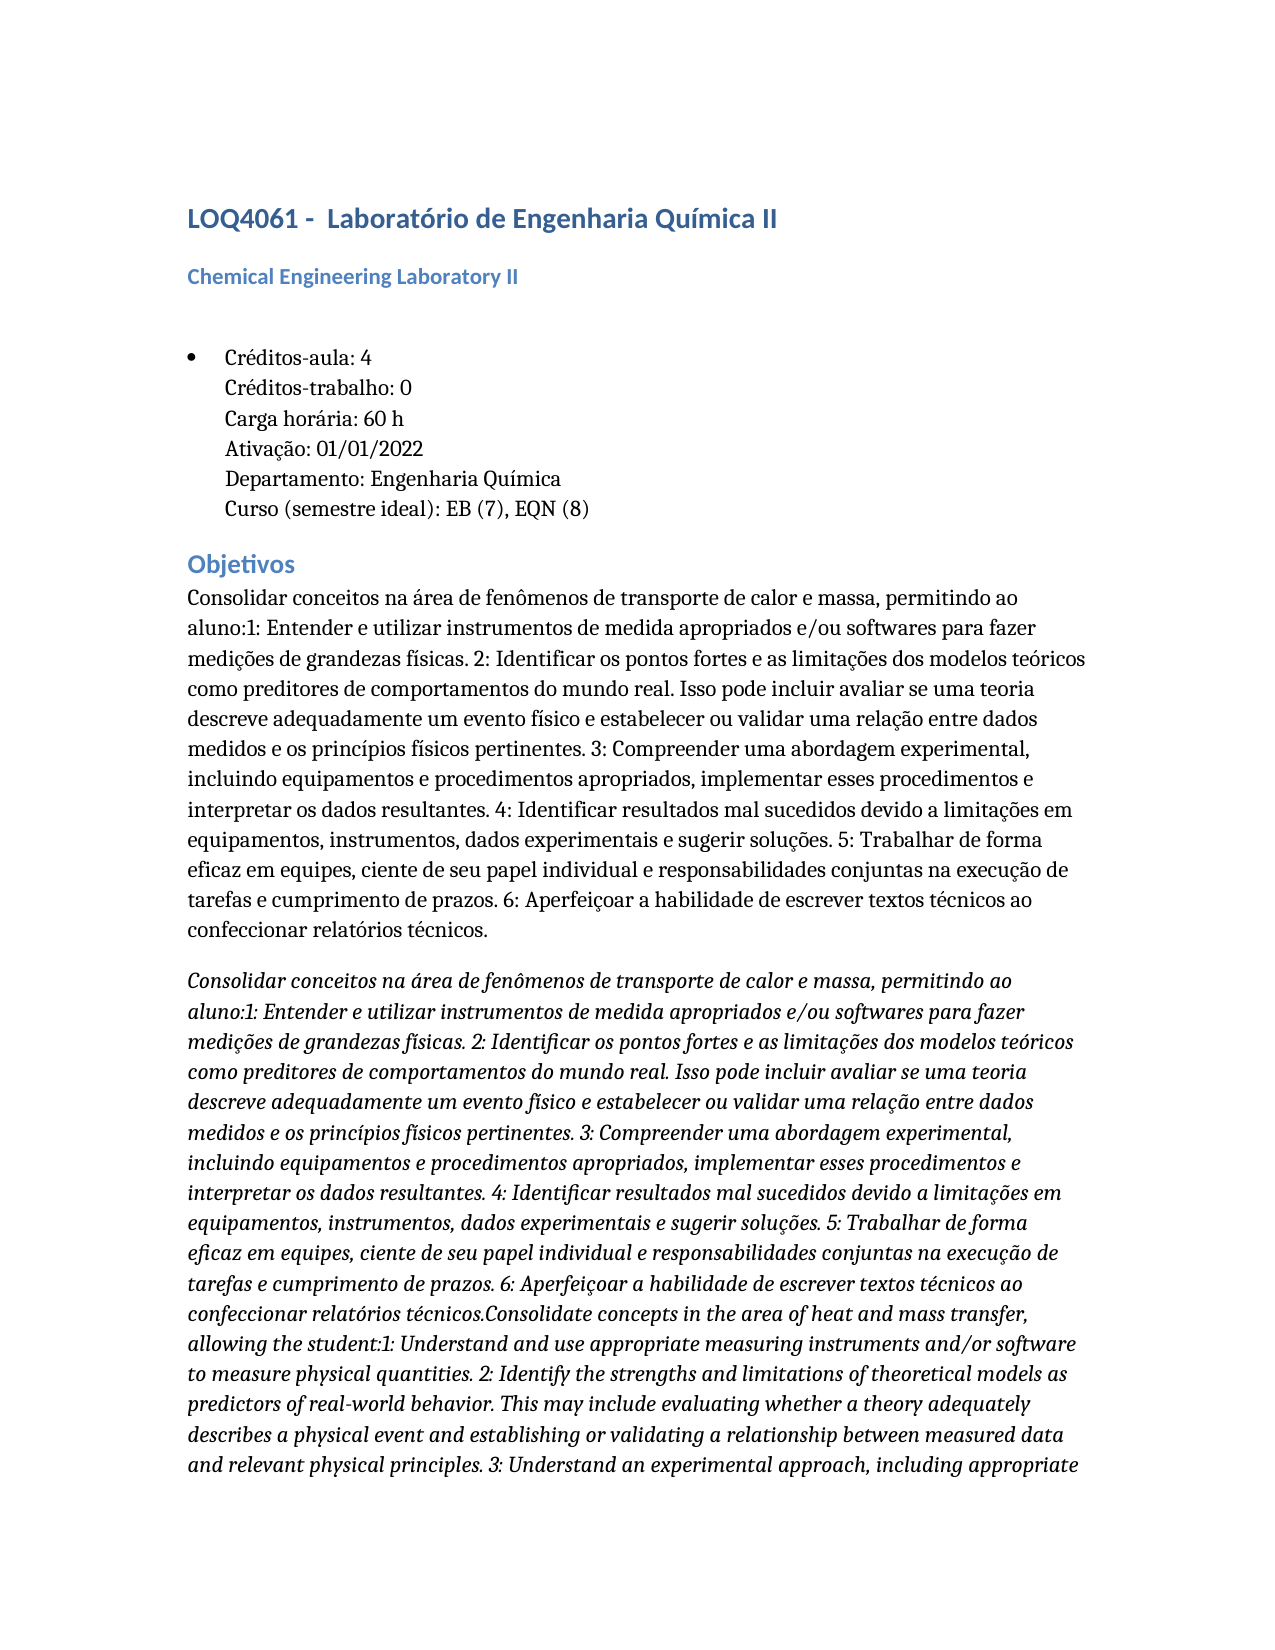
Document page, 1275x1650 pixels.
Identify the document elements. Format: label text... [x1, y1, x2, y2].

subtitle Objetivos [187, 547, 1087, 580]
subtitle Chemical Engineering Laboratory II [187, 262, 1087, 290]
list Créditos-aula: 4 Créditos-trabalho: 0 Carga horária: 60 h Ativação: 01/01/2022 Departamento: Engenharia Química Curso (semestre ideal): EB (7), EQN (8) [187, 345, 1087, 522]
subtitle LOQ4061 - Laboratório de Engenharia Química II [187, 200, 1087, 236]
text Consolidar conceitos na área de fenômenos de transporte de calor e massa, permitindo ao aluno:1: Entender e utilizar instrumentos de medida apropriados e/ou softwares para fazer medições de grandezas físicas. 2: Identificar os pontos fortes e as limitações dos modelos teóricos como preditores de comportamentos do mundo real. Isso pode incluir avaliar se uma teoria descreve adequadamente um evento físico e estabelecer ou validar uma relação entre dados medidos e os princípios físicos pertinentes. 3: Compreender uma abordagem experimental, incluindo equipamentos e procedimentos apropriados, implementar esses procedimentos e interpretar os dados resultantes. 4: Identificar resultados mal sucedidos devido a limitações em equipamentos, instrumentos, dados experimentais e sugerir soluções. 5: Trabalhar de forma eficaz em equipes, ciente de seu papel individual e responsabilidades conjuntas na execução de tarefas e cumprimento de prazos. 6: Aperfeiçoar a habilidade de escrever textos técnicos ao confeccionar relatórios técnicos. [187, 585, 1087, 944]
